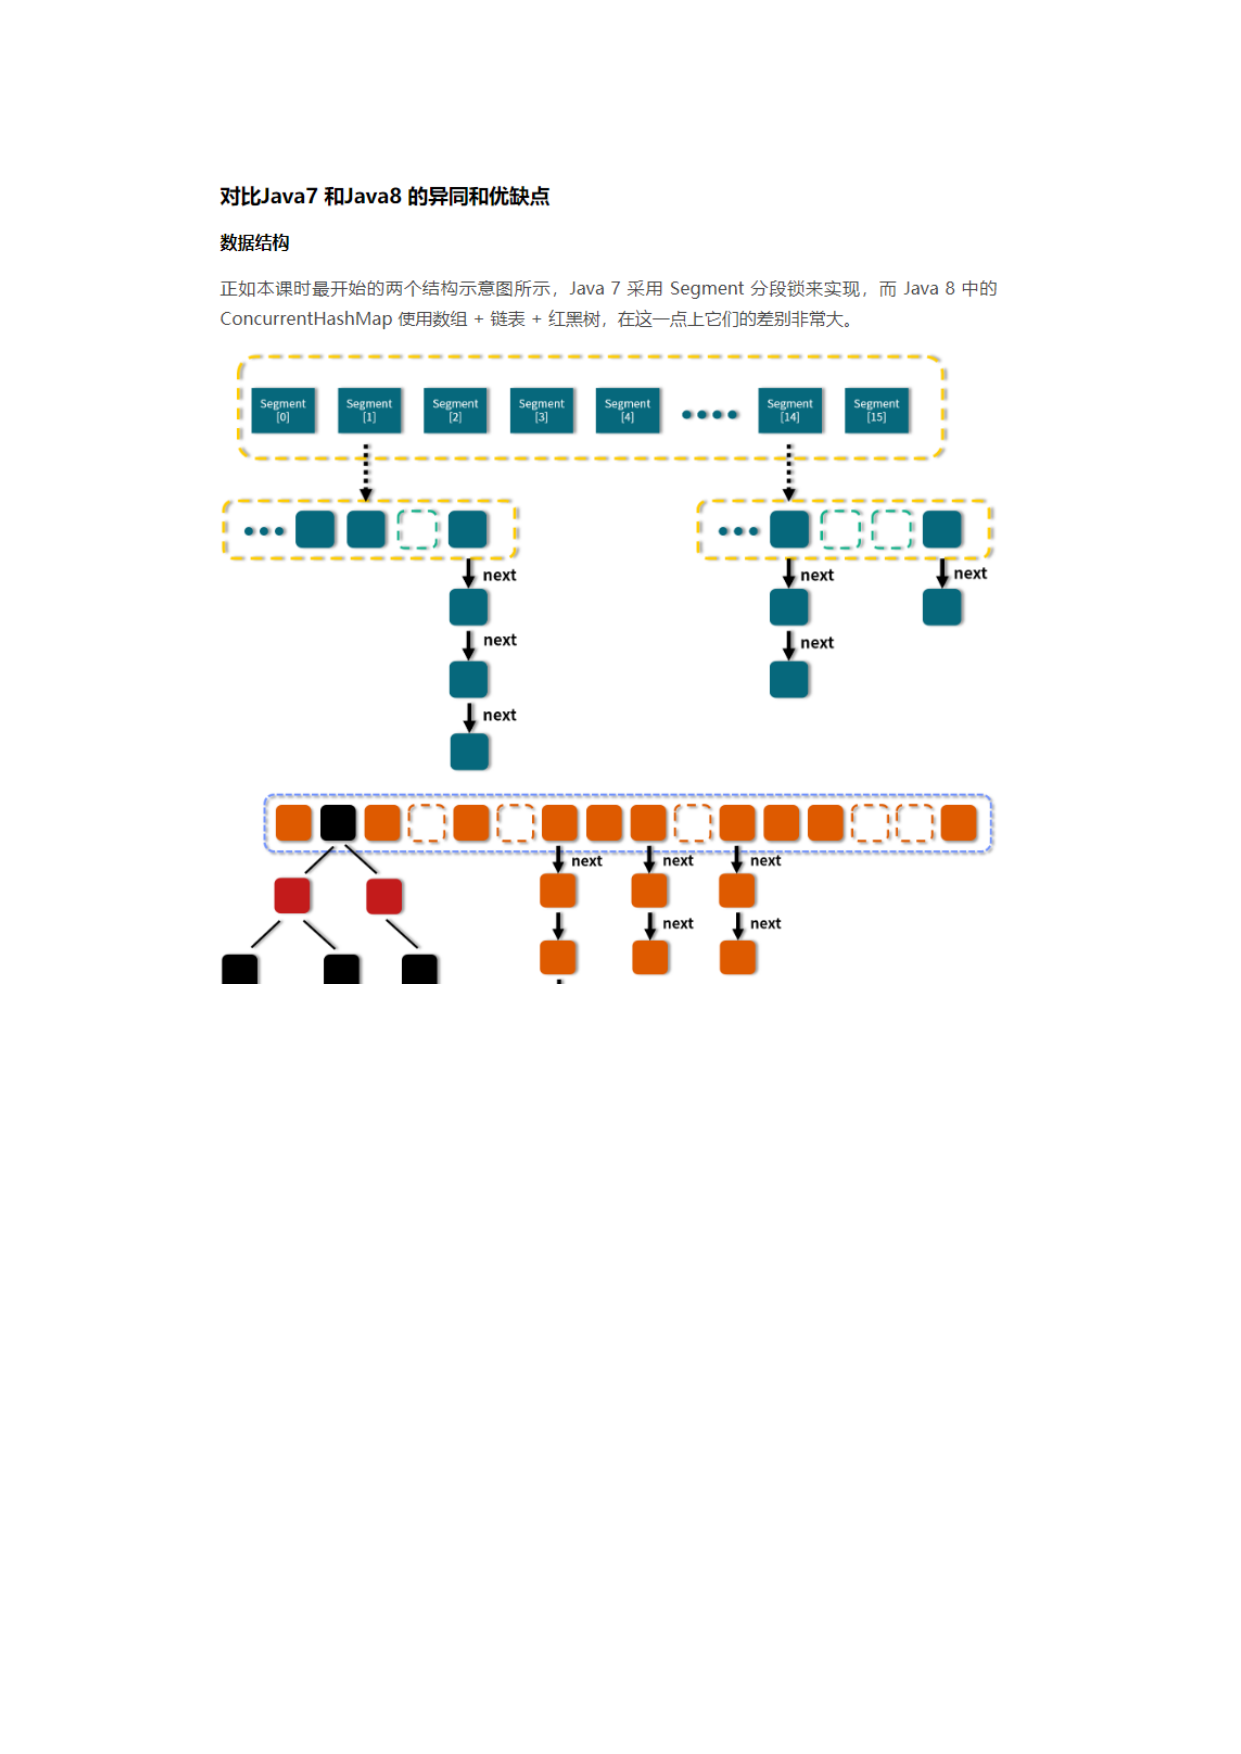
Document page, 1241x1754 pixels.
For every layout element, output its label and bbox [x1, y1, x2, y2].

picture [187, 162, 1052, 984]
